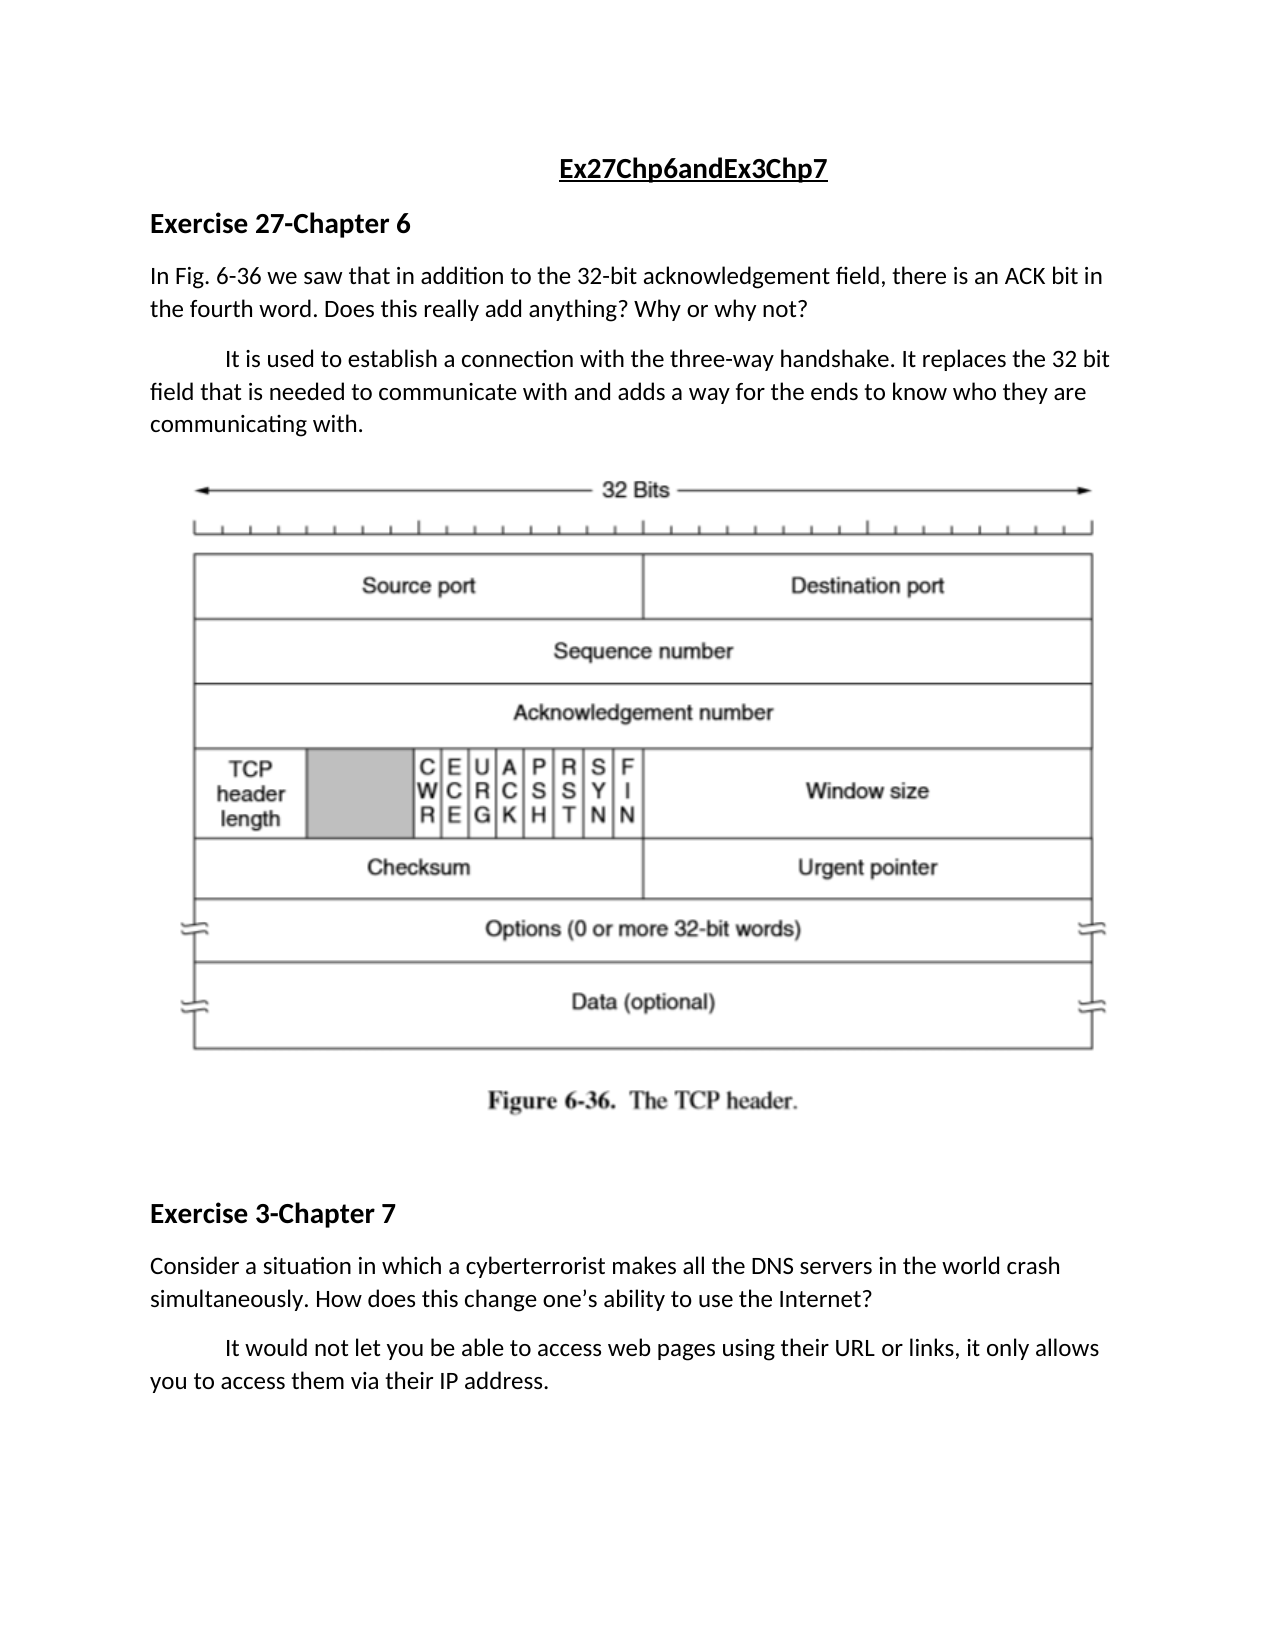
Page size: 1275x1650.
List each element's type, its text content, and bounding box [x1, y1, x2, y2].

text Ex27Chp6andEx3Chp7 [150, 150, 1125, 186]
text Consider a situation in which a cyberterrorist makes all the DNS servers in the world crash simultaneously. How does this change one’s ability to use the Internet? [150, 1250, 1125, 1313]
picture [150, 458, 1125, 1146]
text Exercise 27-Chapter 6 [150, 205, 1125, 241]
text It is used to establish a connection with the three-way handshake. It replaces the 32 bit field that is needed to communicate with and adds a way for the ends to know who they are communicating with. [150, 343, 1125, 439]
text It would not let you be able to access web pages using their URL or links, it only allows you to access them via their IP address. [150, 1333, 1125, 1396]
text In Fig. 6-36 we saw that in addition to the 32-bit acknowledgement field, there is an ACK bit in the fourth word. Does this really add anything? Why or why not? [150, 260, 1125, 324]
text Exercise 3-Chapter 7 [150, 1195, 1125, 1231]
